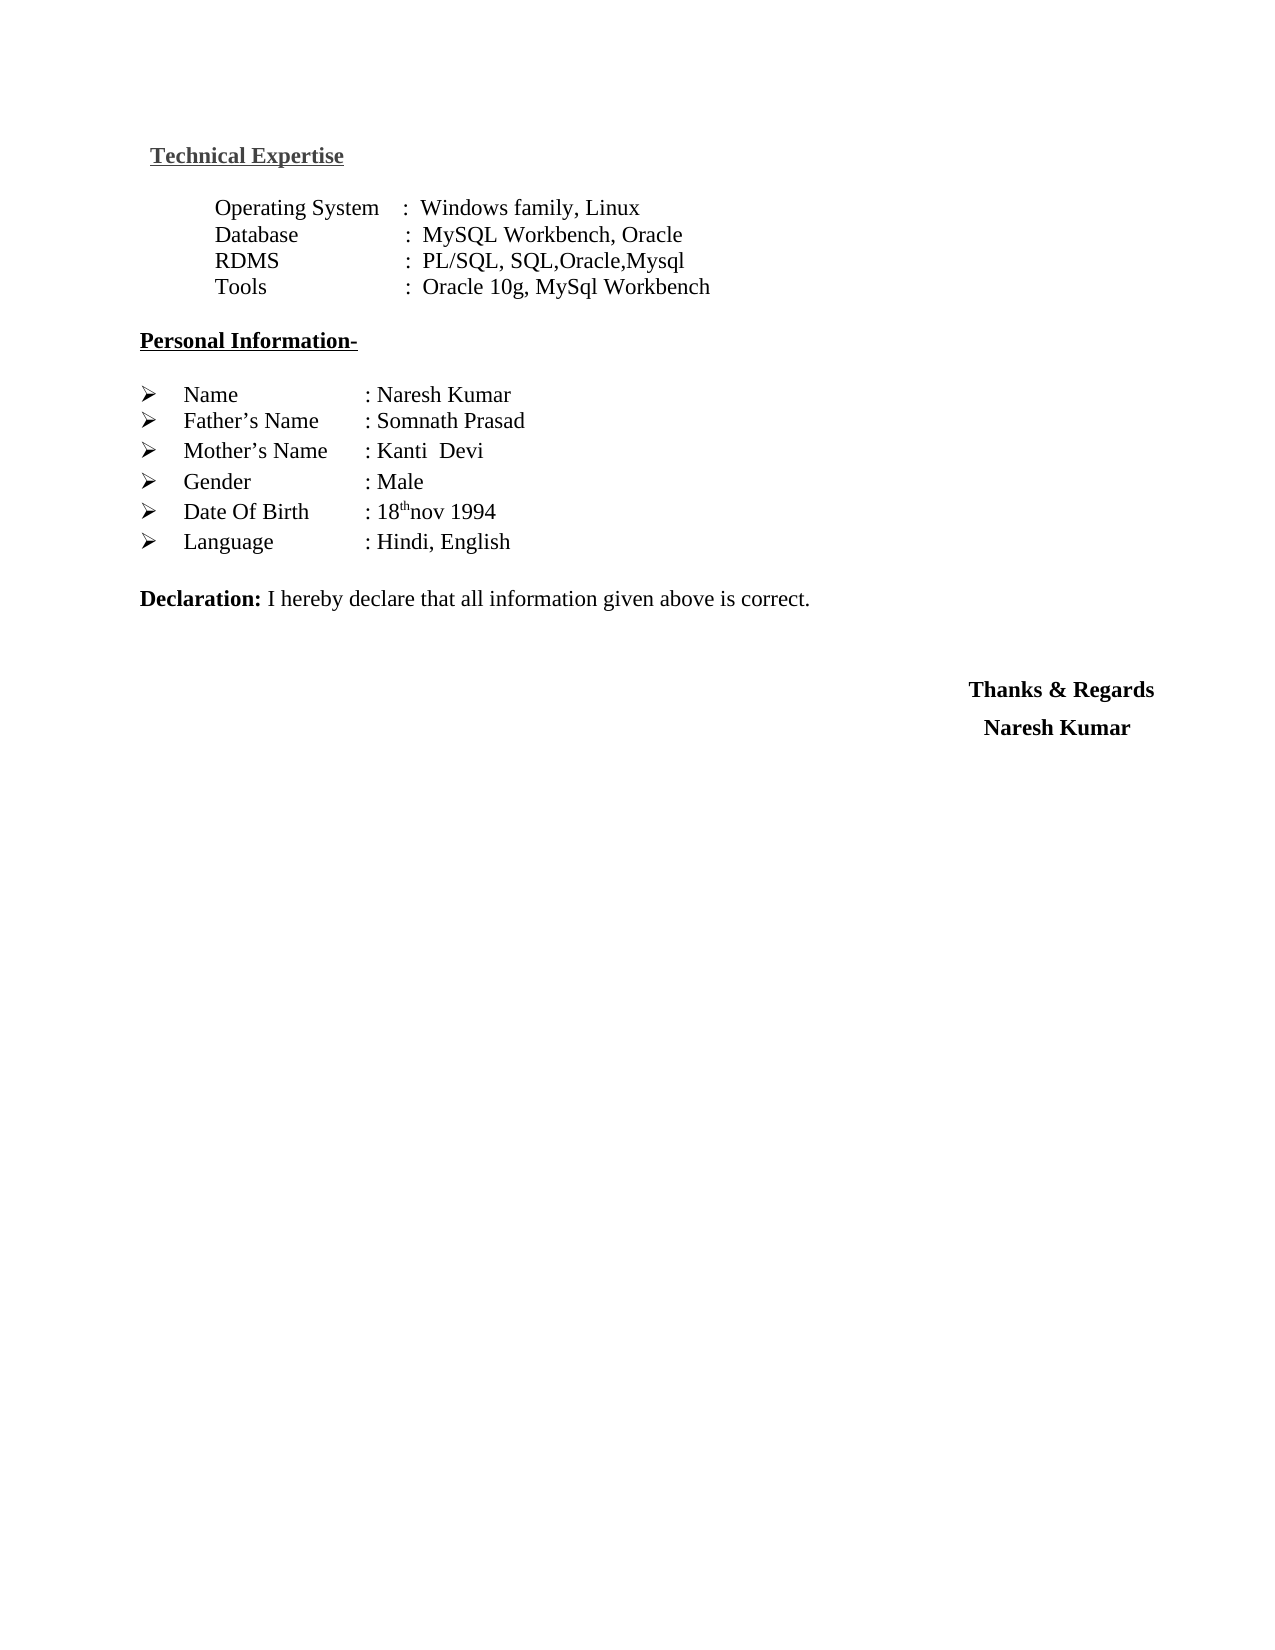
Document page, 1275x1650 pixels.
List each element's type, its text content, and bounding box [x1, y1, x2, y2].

subtitle Naresh Kumar [150, 714, 1154, 741]
list Date Of Birth : 18thnov 1994 [139, 498, 1154, 524]
subtitle Technical Expertise [150, 142, 1154, 168]
text RDMS : PL/SQL, SQL,Oracle,Mysql [139, 247, 1154, 273]
list Name : Naresh Kumar [139, 381, 1154, 407]
subtitle Thanks & Regards [150, 676, 1154, 702]
list Gender : Male [139, 468, 1154, 494]
list Mother’s Name : Kanti Devi [139, 437, 1154, 464]
text Declaration: I hereby declare that all information given above is correct. [139, 585, 1154, 611]
text Tools : Oracle 10g, MySql Workbench [139, 273, 1154, 300]
text Database : MySQL Workbench, Oracle [139, 221, 1154, 247]
list Language : Hindi, English [139, 528, 1154, 554]
list Father’s Name : Somnath Prasad [139, 407, 1154, 434]
text Personal Information- [139, 327, 1154, 353]
text Operating System : Windows family, Linux [139, 194, 1154, 221]
